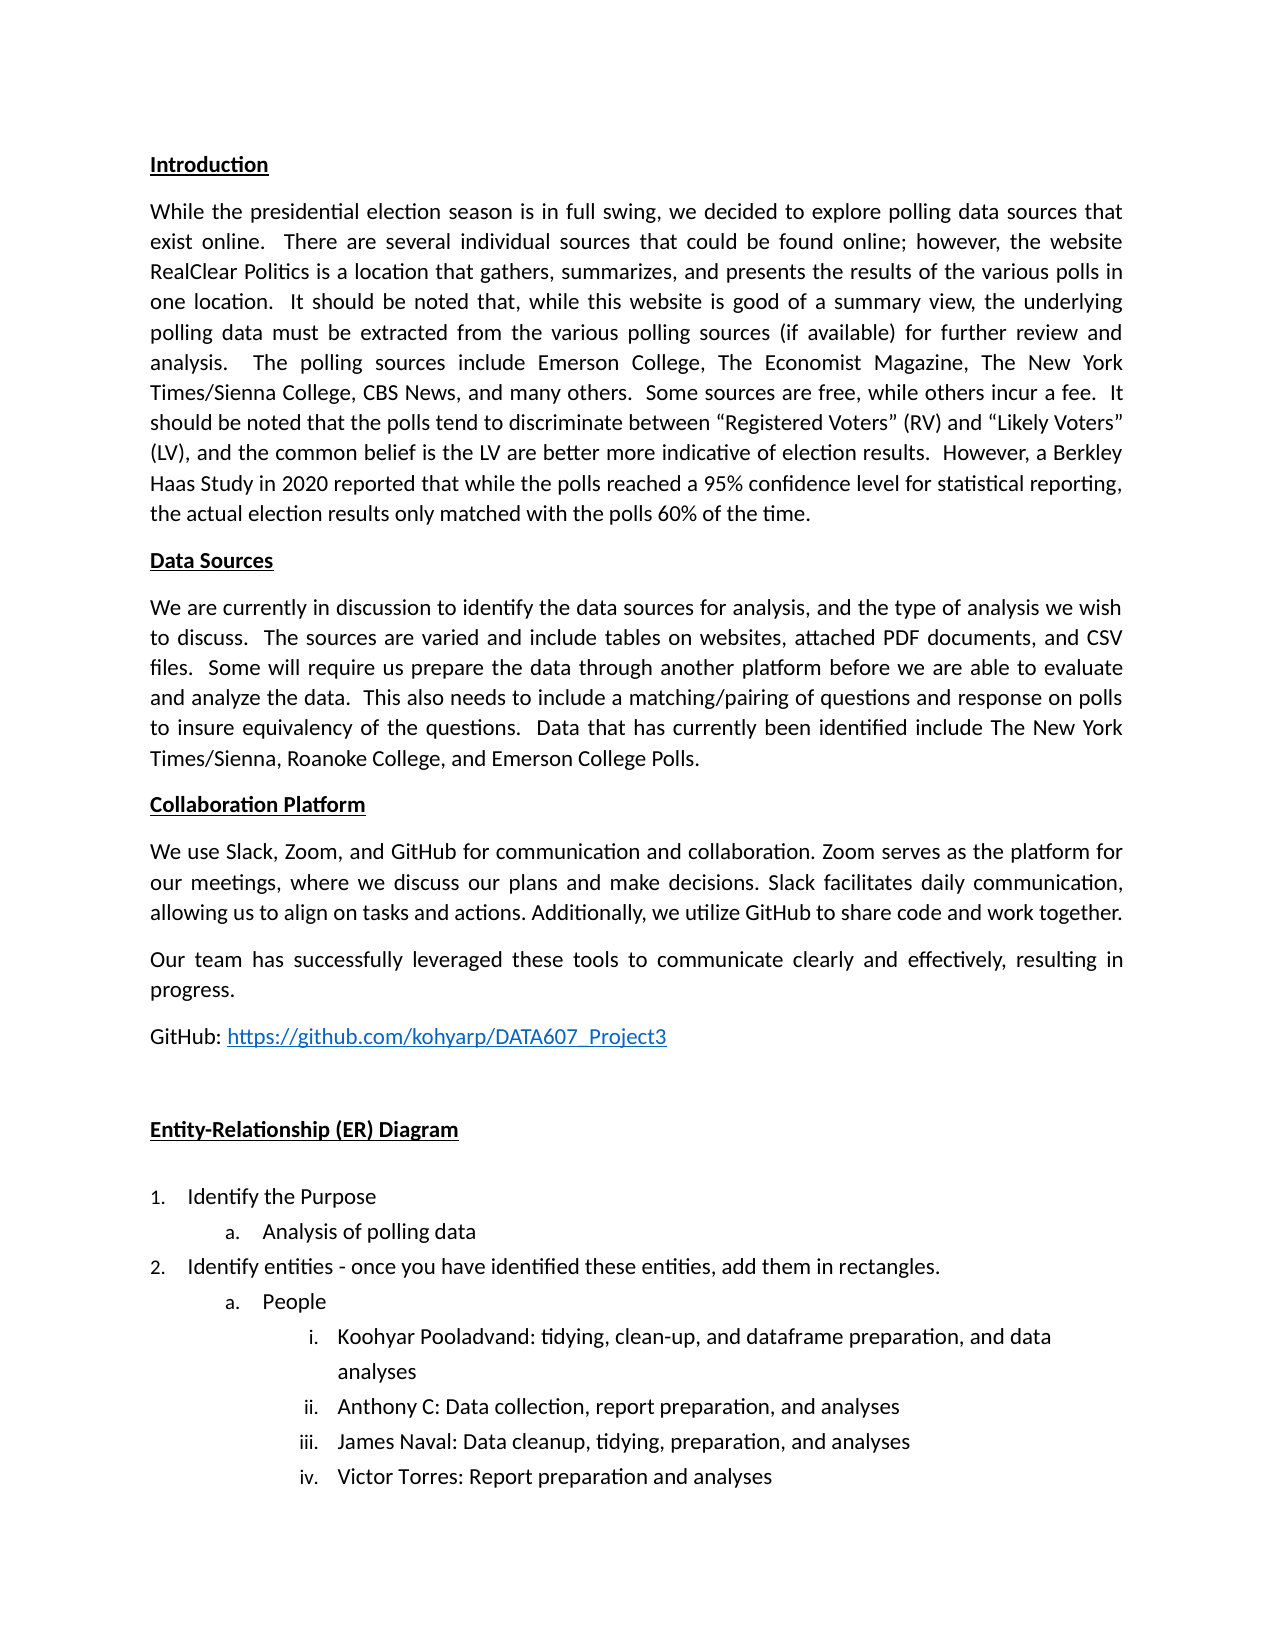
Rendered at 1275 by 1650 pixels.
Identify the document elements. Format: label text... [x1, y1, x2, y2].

text Data Sources [150, 546, 1125, 574]
list Analysis of polling data [225, 1210, 1125, 1245]
list Identify the Purpose [150, 1175, 1125, 1210]
list People [225, 1280, 1125, 1315]
text GitHub: https://github.com/kohyarp/DATA607_Project3 [150, 1022, 1125, 1050]
text Introduction [150, 150, 1125, 178]
text Collaboration Platform [150, 791, 1125, 819]
text We use Slack, Zoom, and GitHub for communication and collaboration. Zoom serves as the platform for our meetings, where we discuss our plans and make decisions. Slack facilitates daily communication, allowing us to align on tasks and actions. Additionally, we utilize GitHub to share code and work together. [150, 837, 1125, 926]
list James Naval: Data cleanup, tidying, preparation, and analyses [319, 1420, 1125, 1455]
text Our team has successfully leveraged these tools to communicate clearly and effectively, resulting in progress. [150, 945, 1125, 1003]
list Victor Torres: Report preparation and analyses [319, 1455, 1125, 1490]
text Entity-Relationship (ER) Diagram [150, 1116, 1125, 1144]
text While the presidential election season is in full swing, we decided to explore polling data sources that exist online. There are several individual sources that could be found online; however, the website RealClear Politics is a location that gathers, summarizes, and presents the results of the various polls in one location. It should be noted that, while this website is good of a summary view, the underlying polling data must be extracted from the various polling sources (if available) for further review and analysis. The polling sources include Emerson College, The Economist Magazine, The New York Times/Sienna College, CBS News, and many others. Some sources are free, while others incur a fee. It should be noted that the polls tend to discriminate between “Registered Voters” (RV) and “Likely Voters” (LV), and the common belief is the LV are better more indicative of election results. However, a Berkley Haas Study in 2020 reported that while the polls reached a 95% confidence level for statistical reporting, the actual election results only matched with the polls 60% of the time. [150, 197, 1125, 527]
list Anthony C: Data collection, report preparation, and analyses [319, 1385, 1125, 1420]
text We are currently in discussion to identify the data sources for analysis, and the type of analysis we wish to discuss. The sources are varied and include tables on websites, attached PDF documents, and CSV files. Some will require us prepare the data through another platform before we are able to evaluate and analyze the data. This also needs to include a matching/pairing of questions and response on polls to insure equivalency of the questions. Data that has currently been identified include The New York Times/Sienna, Roanoke College, and Emerson College Polls. [150, 593, 1125, 772]
list Koohyar Pooladvand: tidying, clean-up, and dataframe preparation, and data analyses [319, 1315, 1125, 1385]
list Identify entities - once you have identified these entities, add them in rectangles. [150, 1245, 1125, 1280]
